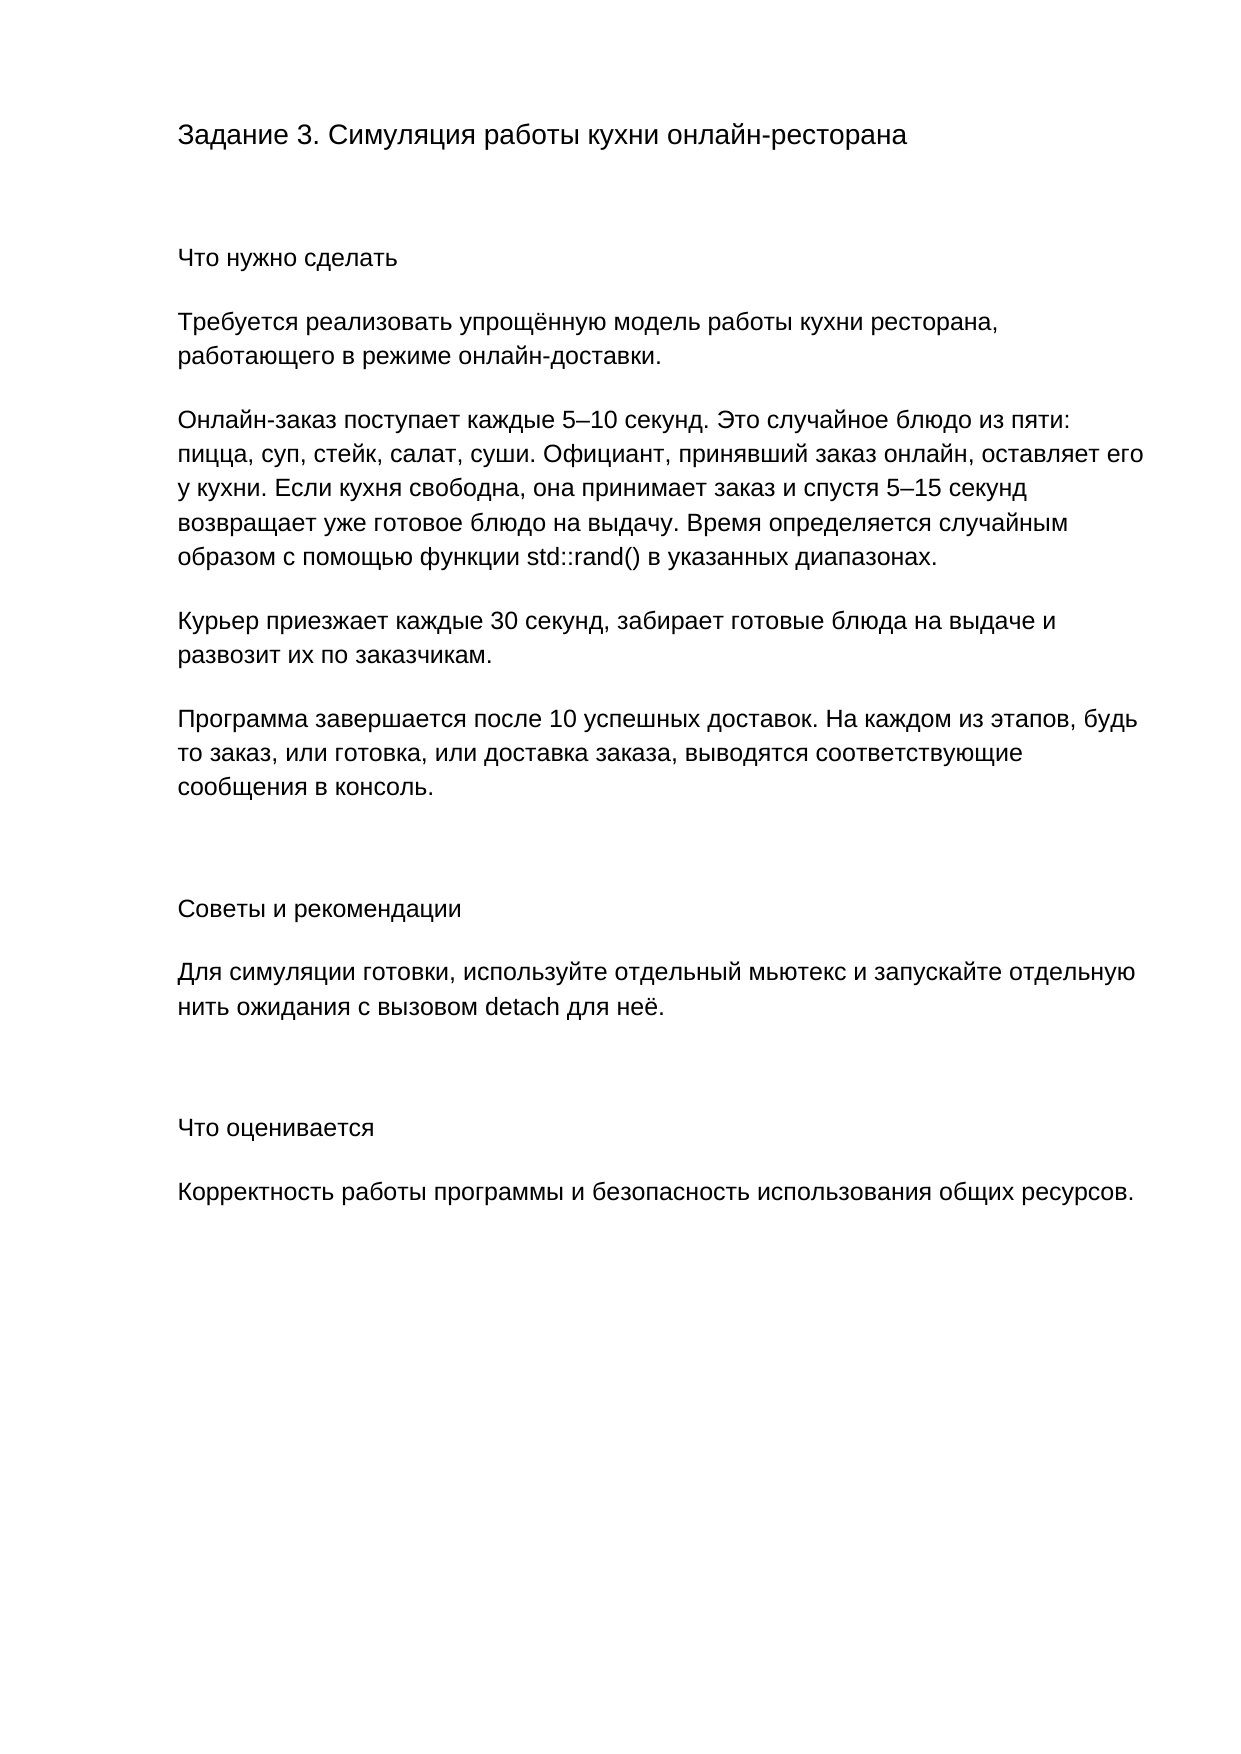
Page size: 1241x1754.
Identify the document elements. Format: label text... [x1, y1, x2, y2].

text Корректность работы программы и безопасность использования общих ресурсов. [177, 1171, 1152, 1206]
text Требуется реализовать упрощённую модель работы кухни ресторана, работающего в режиме онлайн-доставки. [177, 301, 1152, 370]
text Советы и рекомендации [177, 894, 1152, 923]
text Онлайн-заказ поступает каждые 5–10 секунд. Это случайное блюдо из пяти: пицца, суп, стейк, салат, суши. Официант, принявший заказ онлайн, оставляет его у кухни. Если кухня свободна, она принимает заказ и спустя 5–15 секунд возвращает уже готовое блюдо на выдачу. Время определяется случайным образом с помощью функции std::rand() в указанных диапазонах. [177, 399, 1152, 571]
text Курьер приезжает каждые 30 секунд, забирает готовые блюда на выдаче и развозит их по заказчикам. [177, 600, 1152, 669]
text Задание 3. Симуляция работы кухни онлайн-ресторана [177, 118, 1152, 151]
text Что нужно сделать [177, 243, 1152, 272]
text Для симуляции готовки, используйте отдельный мьютекс и запускайте отдельную нить ожидания с вызовом detach для неё. [177, 952, 1152, 1021]
text Программа завершается после 10 успешных доставок. На каждом из этапов, будь то заказ, или готовка, или доставка заказа, выводятся соответствующие сообщения в консоль. [177, 698, 1152, 801]
text Что оценивается [177, 1113, 1152, 1142]
